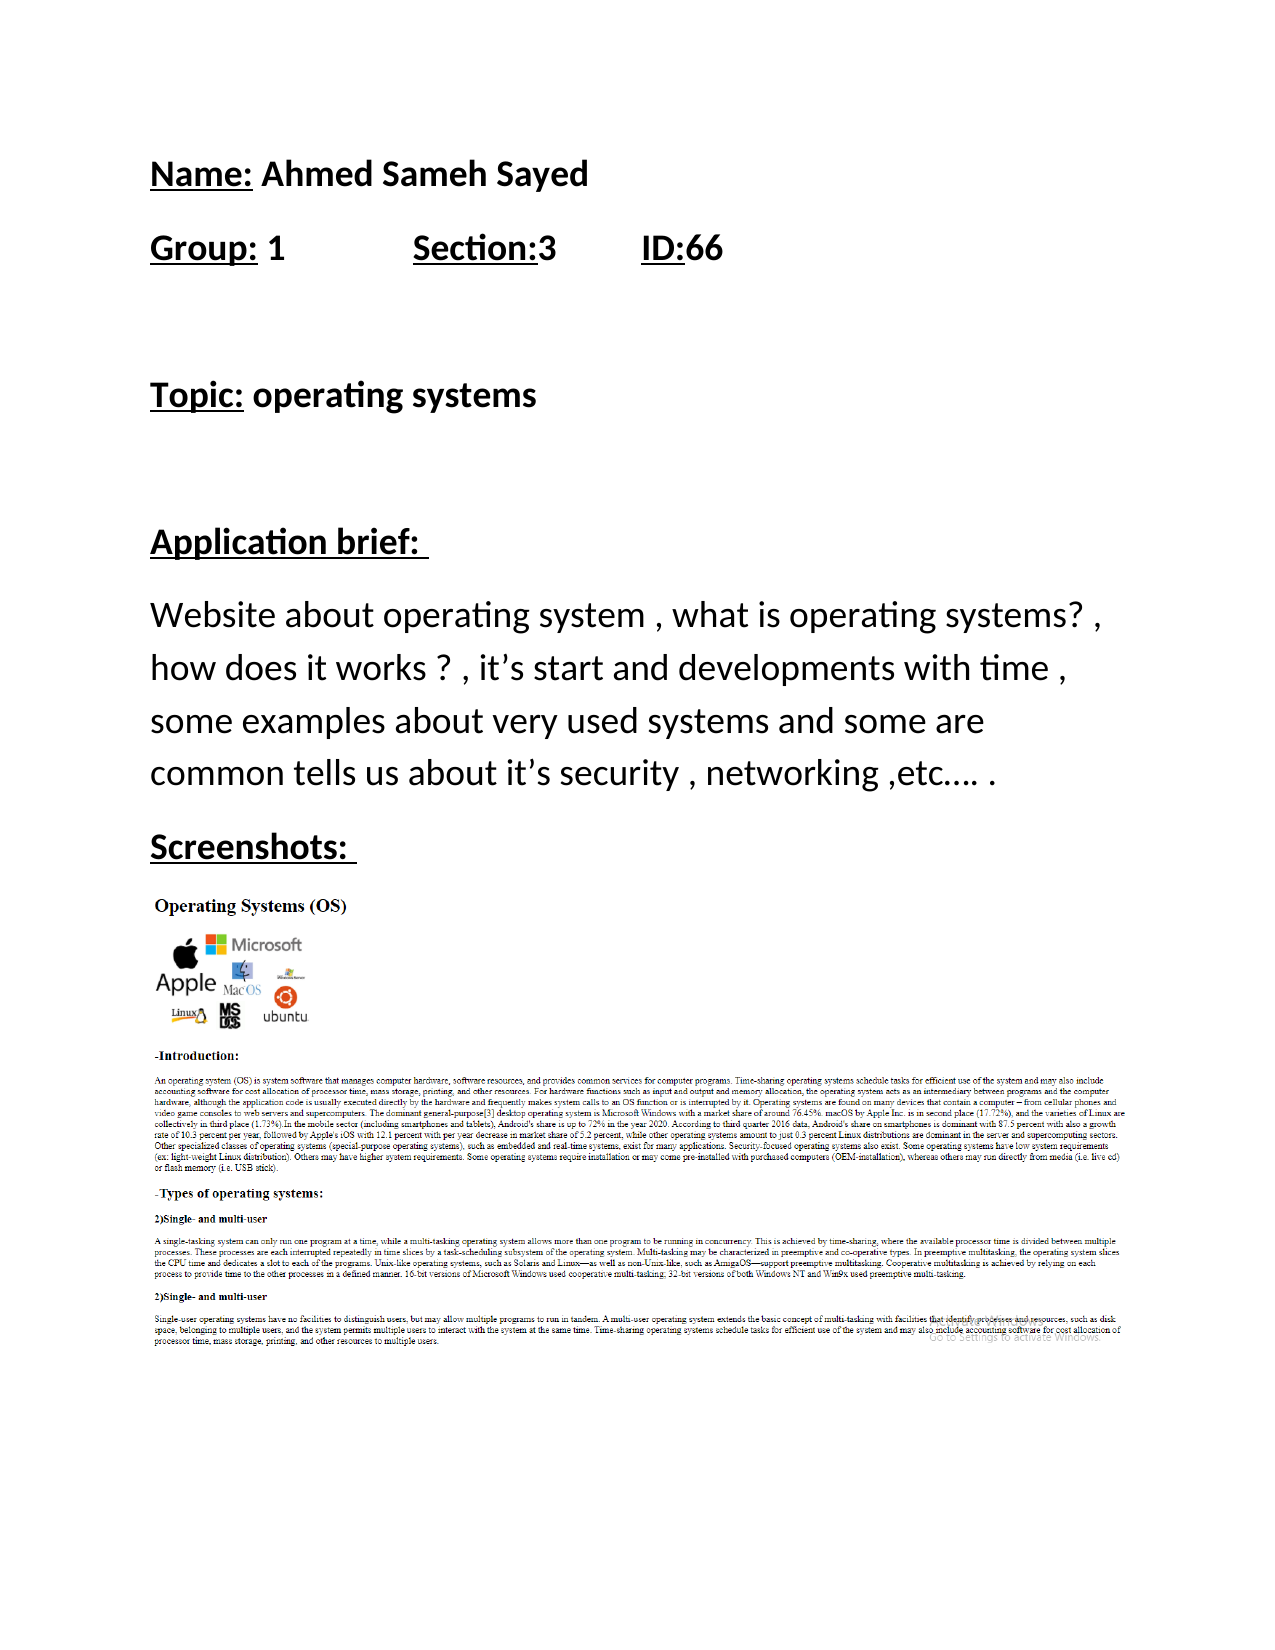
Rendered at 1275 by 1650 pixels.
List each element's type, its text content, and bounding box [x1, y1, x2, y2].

text Name: Ahmed Sameh Sayed [150, 150, 1125, 196]
picture [150, 896, 1125, 1353]
text Topic: operating systems [150, 371, 1125, 416]
text Screenshots: [150, 823, 1125, 869]
text Website about operating system , what is operating systems? , how does it works ? , it’s start and developments with time , some examples about very used systems and some are common tells us about it’s security , networking ,etc…. . [150, 591, 1125, 795]
text Application brief: [150, 518, 1125, 563]
text Group: 1 Section:3 ID:66 [150, 223, 1125, 269]
